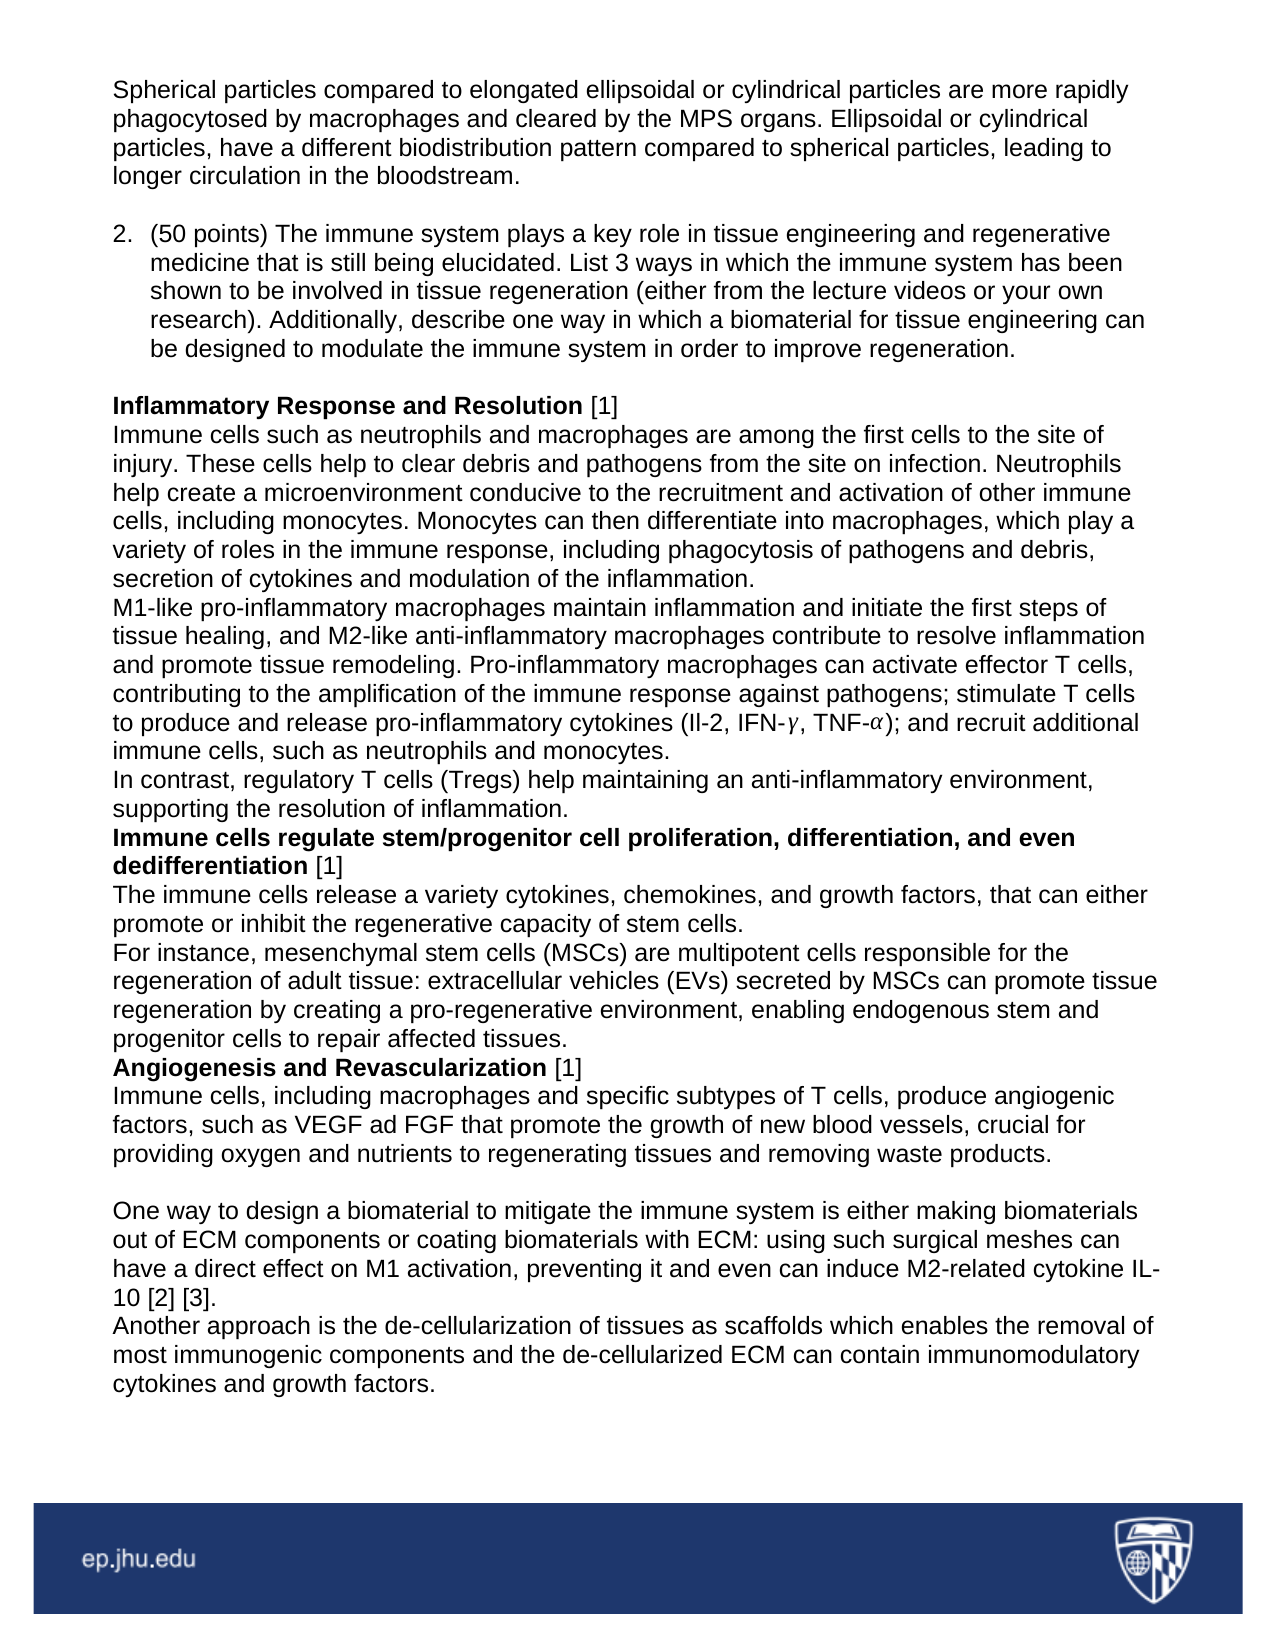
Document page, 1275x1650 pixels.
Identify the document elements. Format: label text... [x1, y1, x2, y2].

text The immune cells release a variety cytokines, chemokines, and growth factors, that can either promote or inhibit the regenerative capacity of stem cells. [112, 880, 1162, 937]
text Angiogenesis and Revascularization [112, 1052, 1162, 1081]
text One way to design a biomaterial to mitigate the immune system is either making biomaterials out of ECM components or coating biomaterials with ECM: using such surgical meshes can have a direct effect on M1 activation, preventing it and even can induce M2-related cytokine IL-10 . [112, 1196, 1162, 1311]
text Immune cells regulate stem/progenitor cell proliferation, differentiation, and even dedifferentiation [112, 822, 1162, 880]
text M1-like pro-inflammatory macrophages maintain inflammation and initiate the first steps of tissue healing, and M2-like anti-inflammatory macrophages contribute to resolve inflammation and promote tissue remodeling. Pro-inflammatory macrophages can activate effector T cells, contributing to the amplification of the immune response against pathogens; stimulate T cells to produce and release pro-inflammatory cytokines (Il-2, IFN-, TNF-); and recruit additional immune cells, such as neutrophils and monocytes. [112, 592, 1162, 765]
text Inflammatory Response and Resolution [112, 391, 1162, 420]
text Immune cells such as neutrophils and macrophages are among the first cells to the site of injury. These cells help to clear debris and pathogens from the site on infection. Neutrophils help create a microenvironment conducive to the recruitment and activation of other immune cells, including monocytes. Monocytes can then differentiate into macrophages, which play a variety of roles in the immune response, including phagocytosis of pathogens and debris, secretion of cytokines and modulation of the inflammation. [112, 420, 1162, 592]
list (50 points) The immune system plays a key role in tissue engineering and regenerative medicine that is still being elucidated. List 3 ways in which the immune system has been shown to be involved in tissue regeneration (either from the lecture videos or your own research). Additionally, describe one way in which a biomaterial for tissue engineering can be designed to modulate the immune system in order to improve regeneration. [112, 219, 1162, 362]
text Another approach is the de-cellularization of tissues as scaffolds which enables the removal of most immunogenic components and the de-cellularized ECM can contain immunomodulatory cytokines and growth factors. [112, 1311, 1162, 1397]
text Immune cells, including macrophages and specific subtypes of T cells, produce angiogenic factors, such as VEGF ad FGF that promote the growth of new blood vessels, crucial for providing oxygen and nutrients to regenerating tissues and removing waste products. [112, 1081, 1162, 1167]
text In contrast, regulatory T cells (Tregs) help maintaining an anti-inflammatory environment, supporting the resolution of inflammation. [112, 765, 1162, 822]
text For instance, mesenchymal stem cells (MSCs) are multipotent cells responsible for the regeneration of adult tissue: extracellular vehicles (EVs) secreted by MSCs can promote tissue regeneration by creating a pro-regenerative environment, enabling endogenous stem and progenitor cells to repair affected tissues. [112, 937, 1162, 1052]
